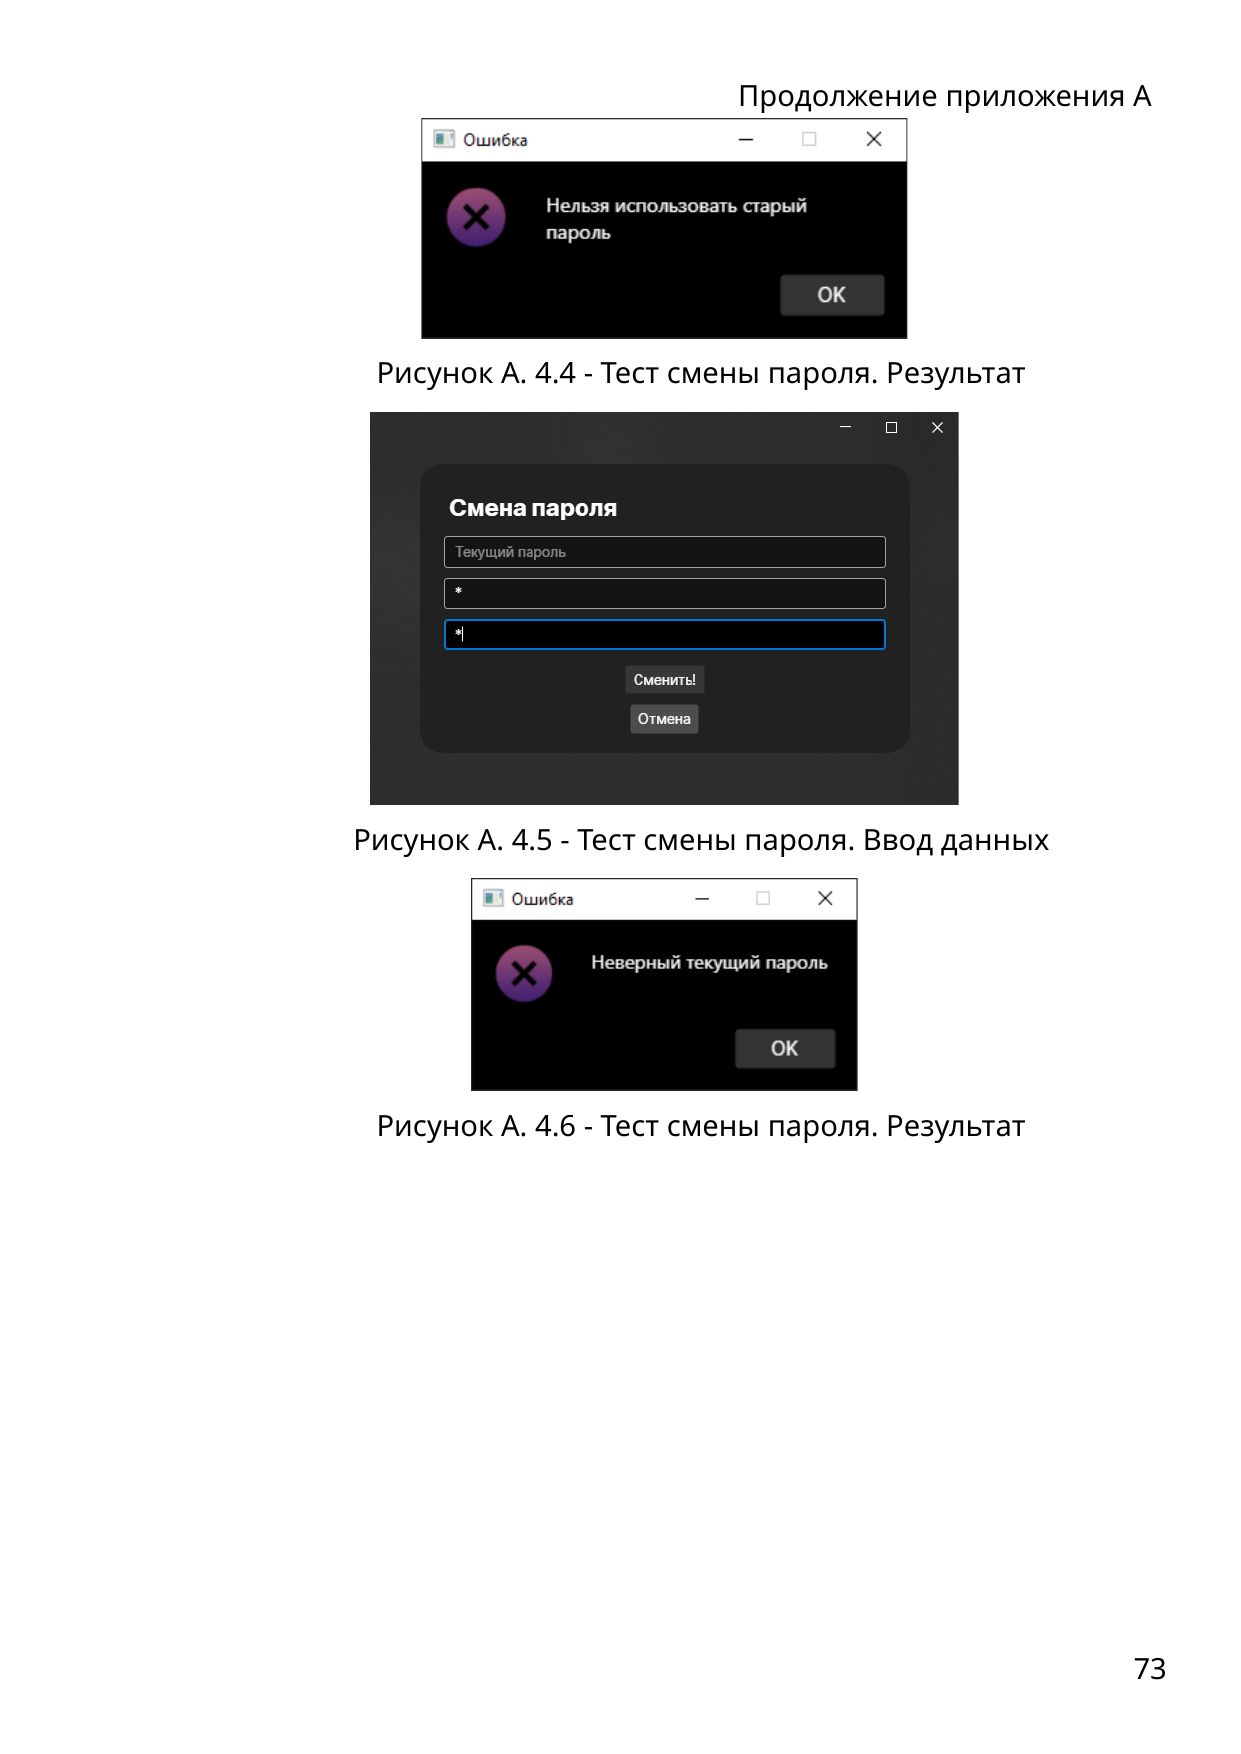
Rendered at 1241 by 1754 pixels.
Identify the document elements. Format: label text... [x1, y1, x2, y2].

text Рисунок А. 4.4 - Тест смены пароля. Результат [177, 353, 1152, 392]
picture [370, 412, 959, 805]
picture [471, 878, 858, 1091]
picture [421, 118, 908, 339]
text Рисунок А. 4.6 - Тест смены пароля. Результат [177, 1105, 1152, 1144]
text Рисунок А. 4.5 - Тест смены пароля. Ввод данных [177, 819, 1152, 858]
